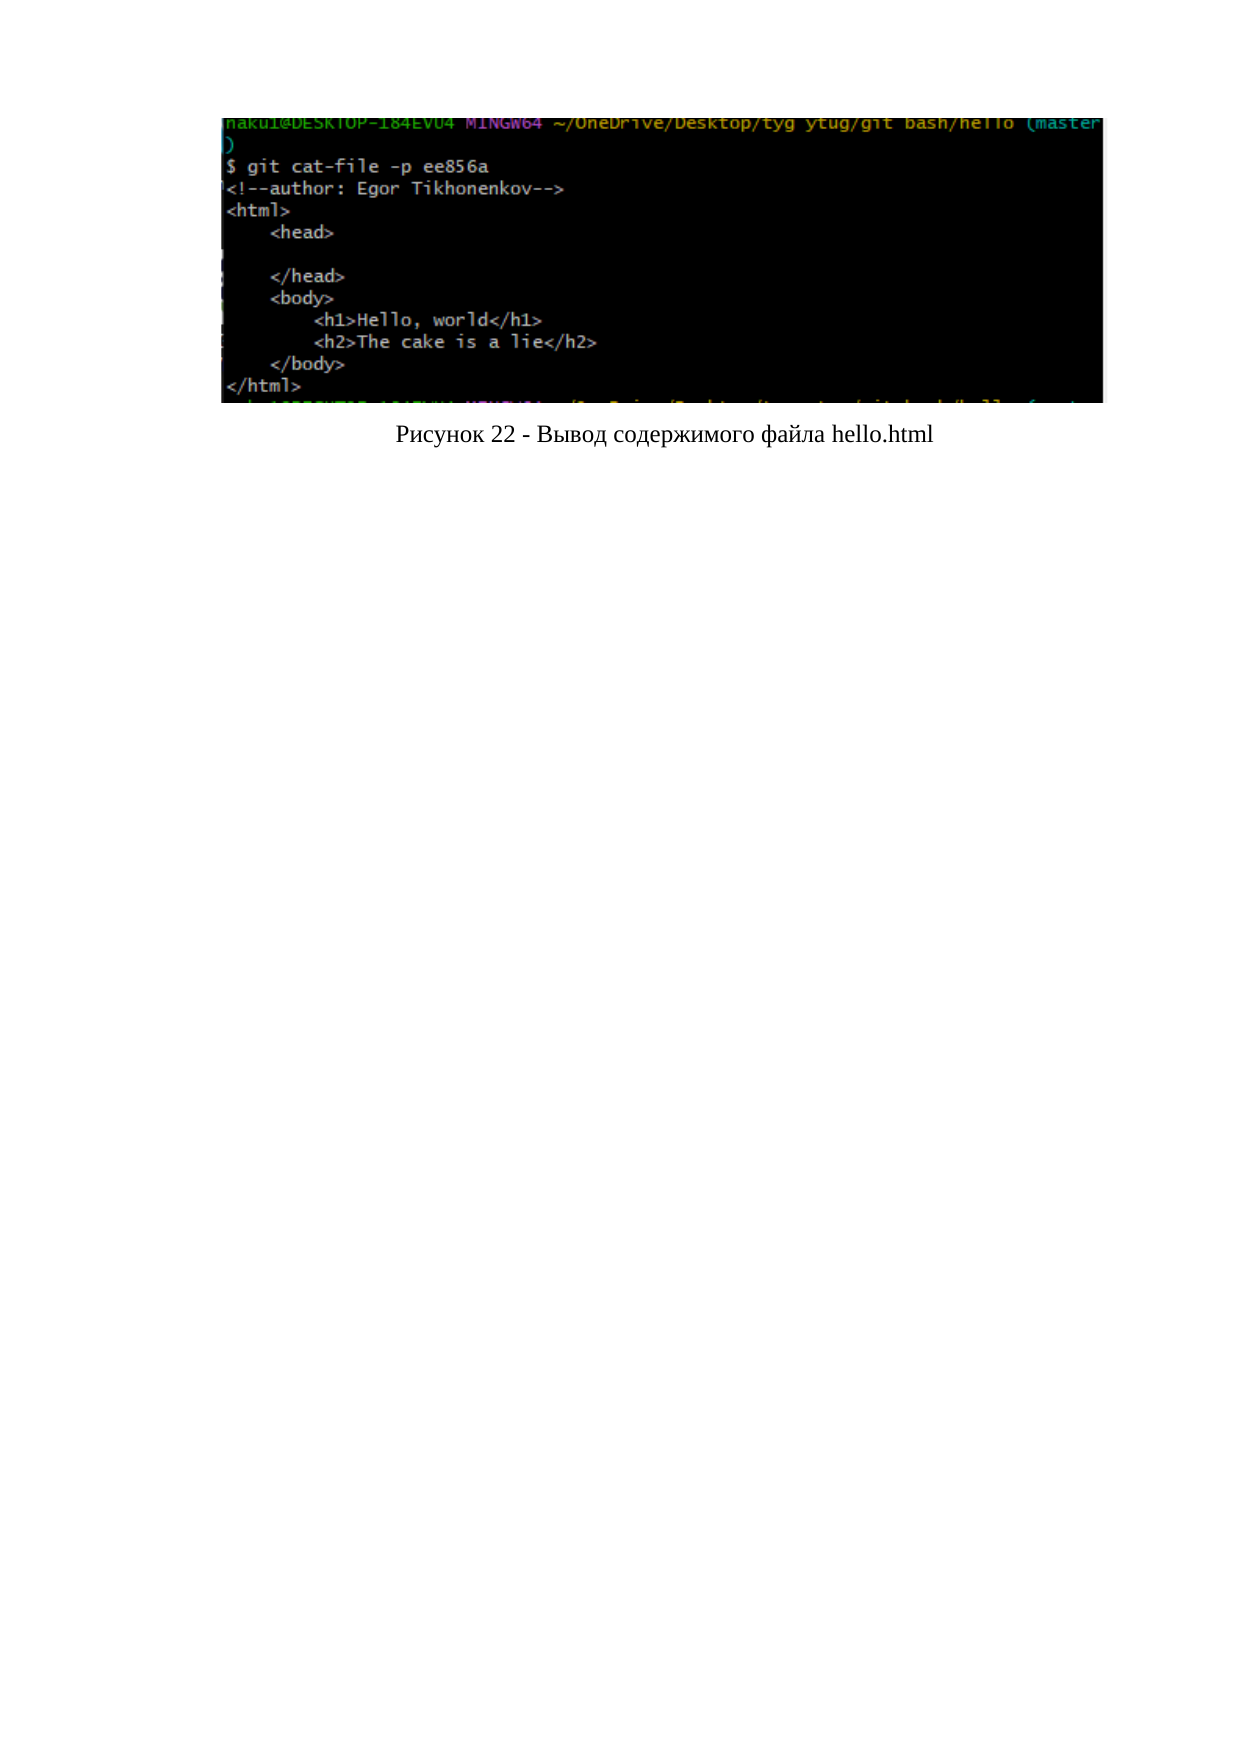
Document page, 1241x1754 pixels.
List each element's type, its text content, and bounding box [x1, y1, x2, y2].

picture [221, 118, 1108, 403]
